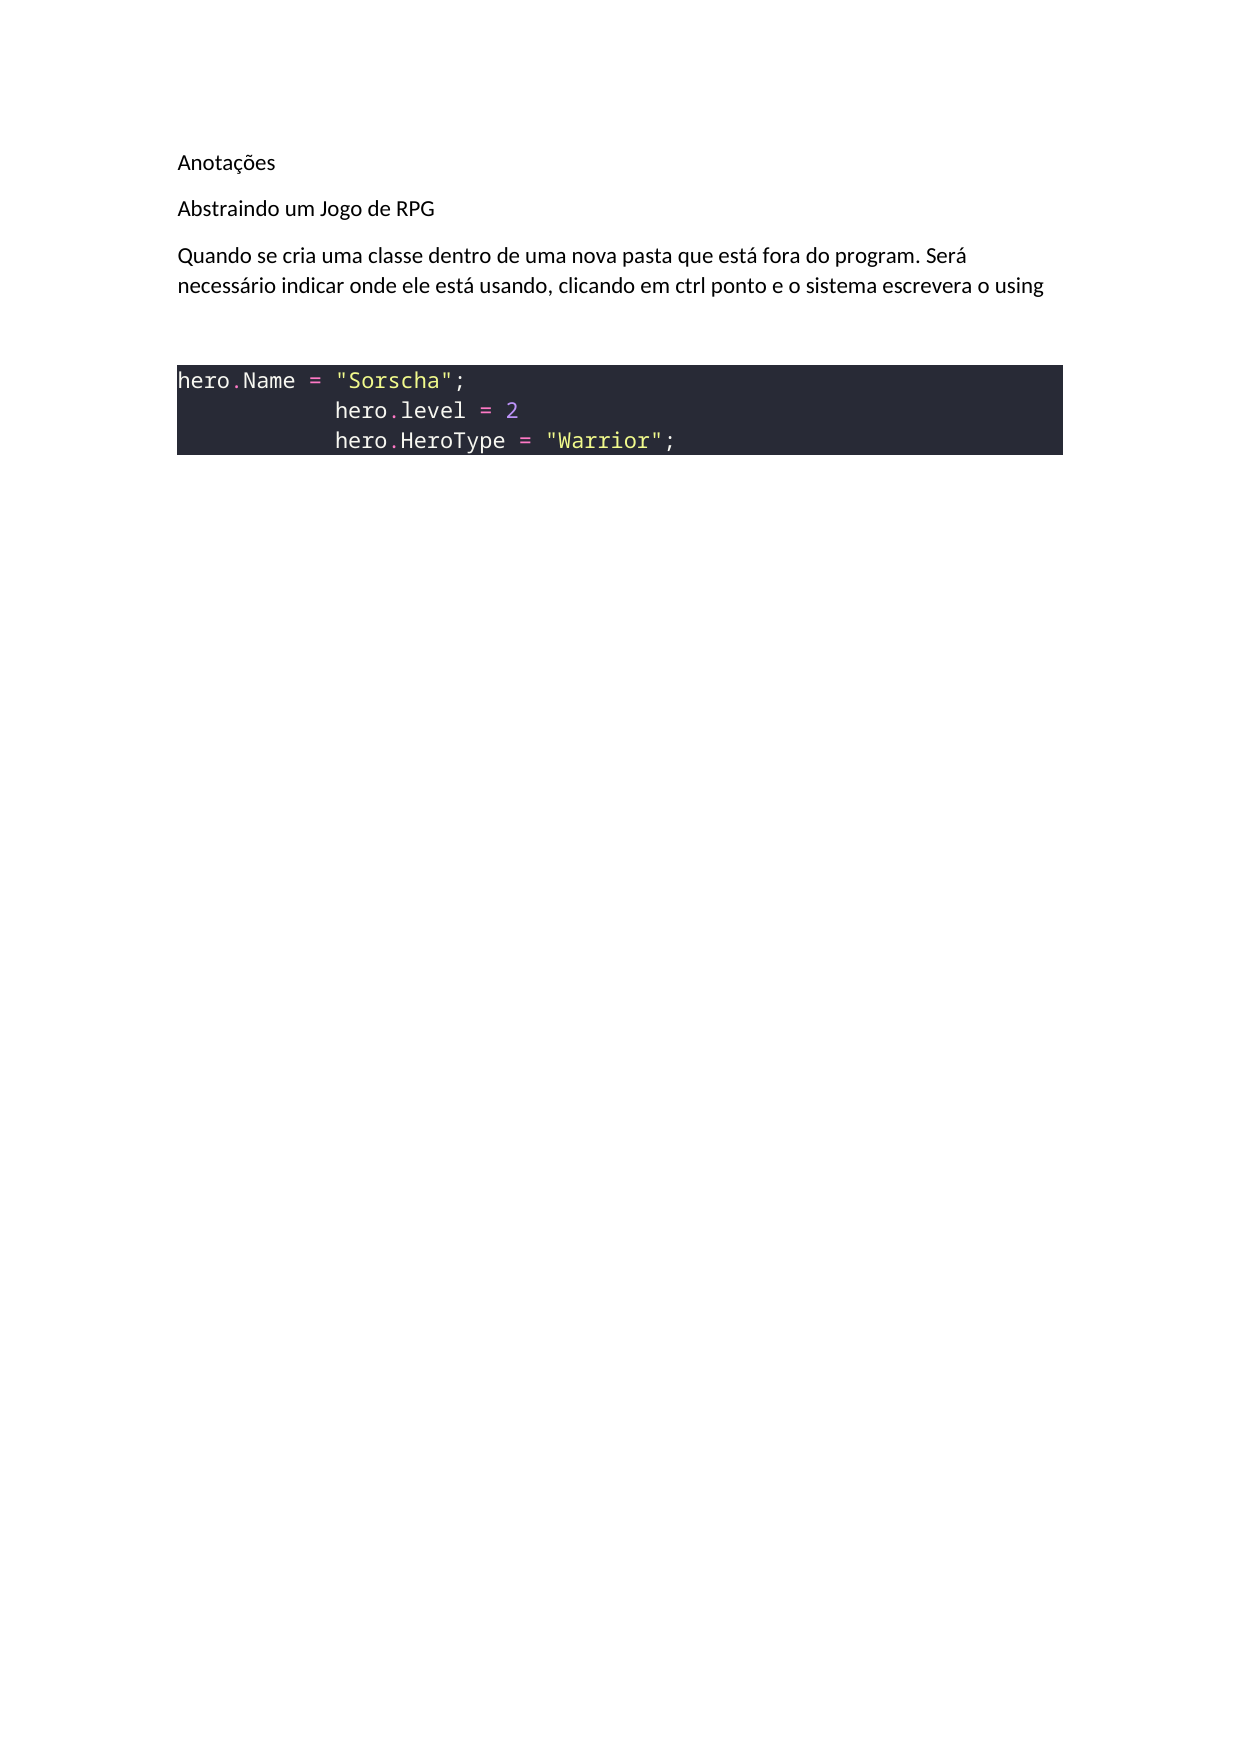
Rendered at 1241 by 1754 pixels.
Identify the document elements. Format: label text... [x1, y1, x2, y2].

text Anotações [177, 148, 1063, 176]
text hero.Name = "Sorscha"; [177, 365, 1063, 395]
text hero.HeroType = "Warrior"; [177, 425, 1063, 455]
text Quando se cria uma classe dentro de uma nova pasta que está fora do program. Será necessário indicar onde ele está usando, clicando em ctrl ponto e o sistema escrevera o using [177, 241, 1063, 299]
text hero.level = 2 [177, 395, 1063, 425]
text Abstraindo um Jogo de RPG [177, 194, 1063, 222]
